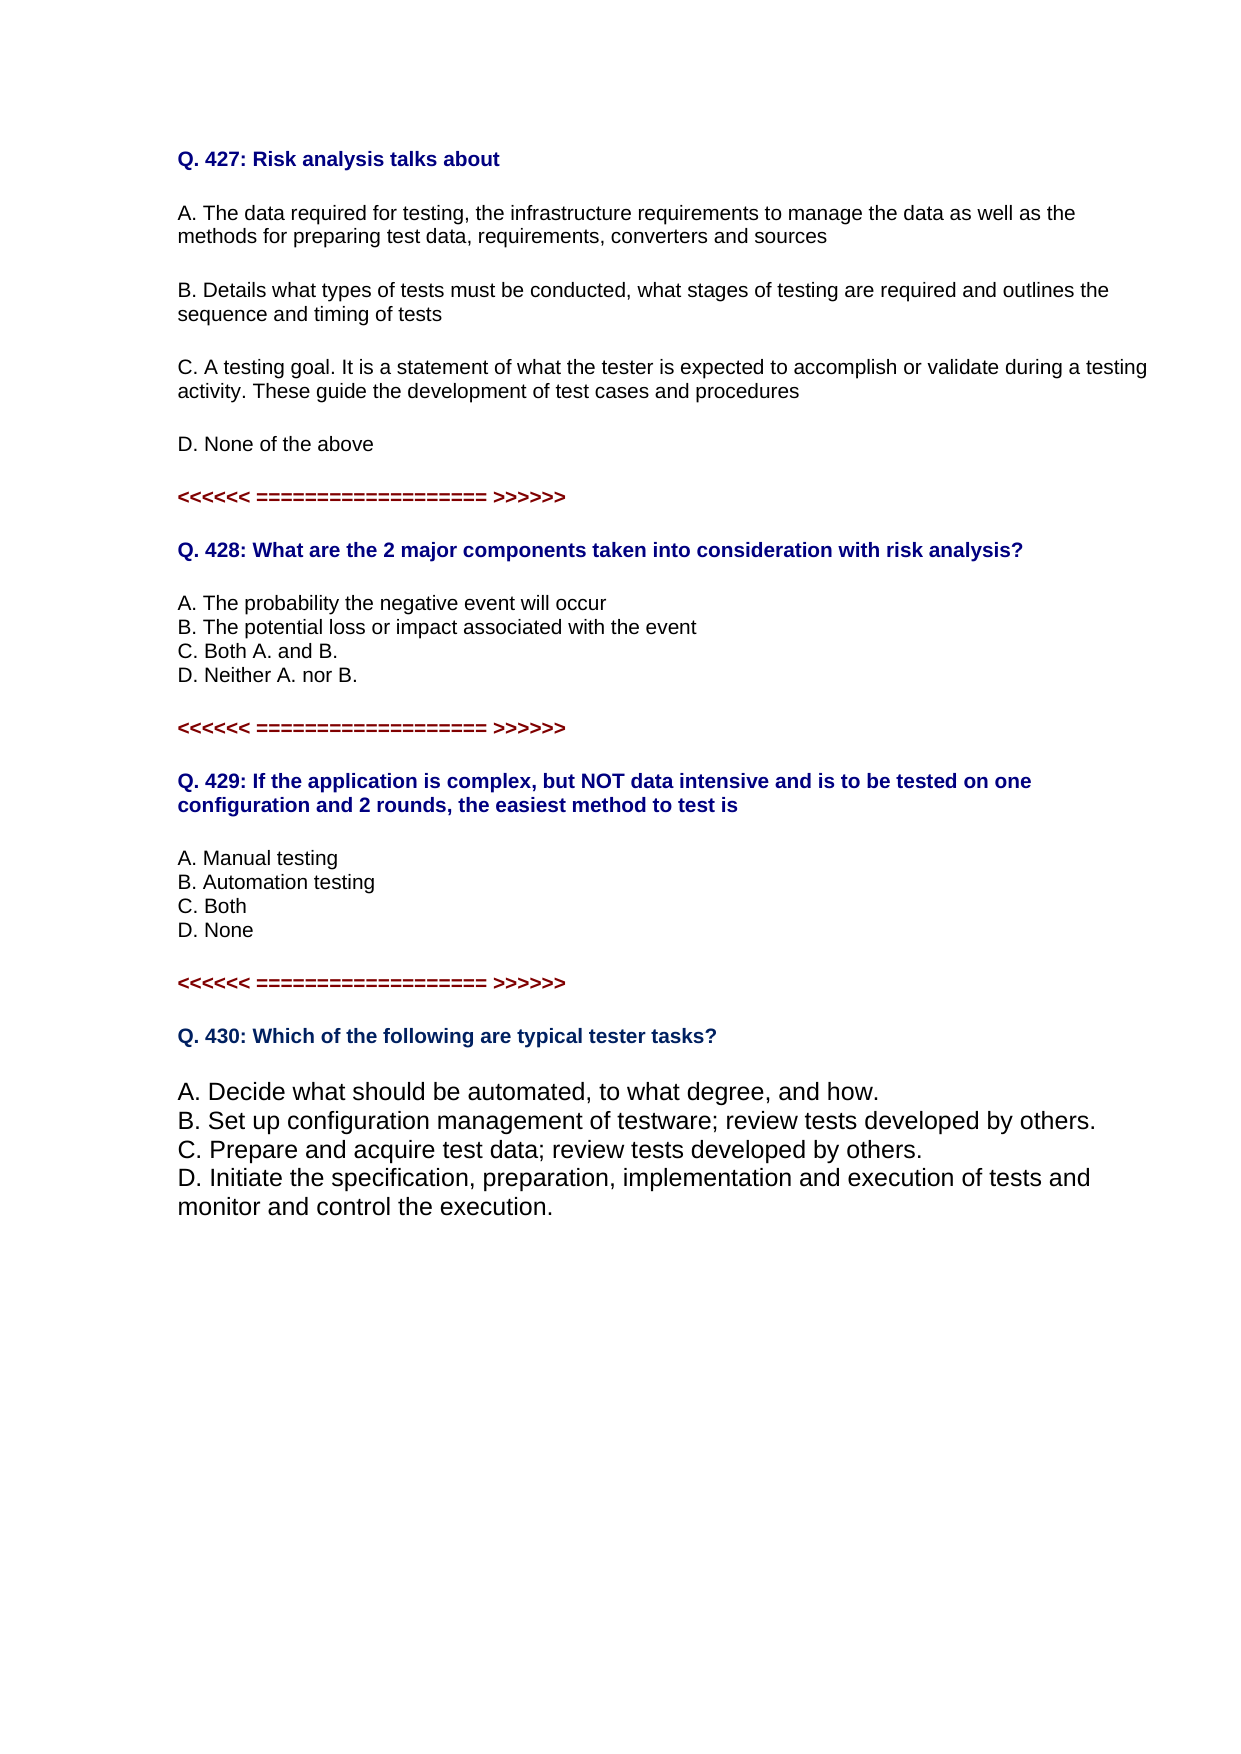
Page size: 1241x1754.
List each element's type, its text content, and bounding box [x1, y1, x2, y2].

text A. The data required for testing, the infrastructure requirements to manage the data as well as the methods for preparing test data, requirements, converters and sources [177, 200, 1152, 248]
text Q. 429: If the application is complex, but NOT data intensive and is to be tested on one configuration and 2 rounds, the easiest method to test is [177, 769, 1152, 817]
text D. None of the above [177, 432, 1152, 456]
text Q. 430: Which of the following are typical tester tasks? [177, 1024, 1152, 1048]
text <<<<<< =================== >>>>>> [177, 485, 1152, 509]
text B. Details what types of tests must be conducted, what stages of testing are required and outlines the sequence and timing of tests [177, 277, 1152, 325]
text Q. 427: Risk analysis talks about [177, 147, 1152, 171]
text B. Set up configuration management of testware; review tests developed by others. [177, 1106, 1152, 1134]
text C. Prepare and acquire test data; review tests developed by others. [177, 1134, 1152, 1163]
text C. A testing goal. It is a statement of what the tester is expected to accomplish or validate during a testing activity. These guide the development of test cases and procedures [177, 354, 1152, 402]
text A. Decide what should be automated, to what degree, and how. [177, 1048, 1152, 1106]
text D. Initiate the specification, preparation, implementation and execution of tests and monitor and control the execution. [177, 1163, 1152, 1221]
text A. Manual testing B. Automation testing C. Both D. None [177, 846, 1152, 942]
text <<<<<< =================== >>>>>> [177, 716, 1152, 740]
text A. The probability the negative event will occur B. The potential loss or impact associated with the event C. Both A. and B. D. Neither A. nor B. [177, 591, 1152, 687]
text <<<<<< =================== >>>>>> [177, 971, 1152, 995]
text Q. 428: What are the 2 major components taken into consideration with risk analysis? [177, 538, 1152, 562]
